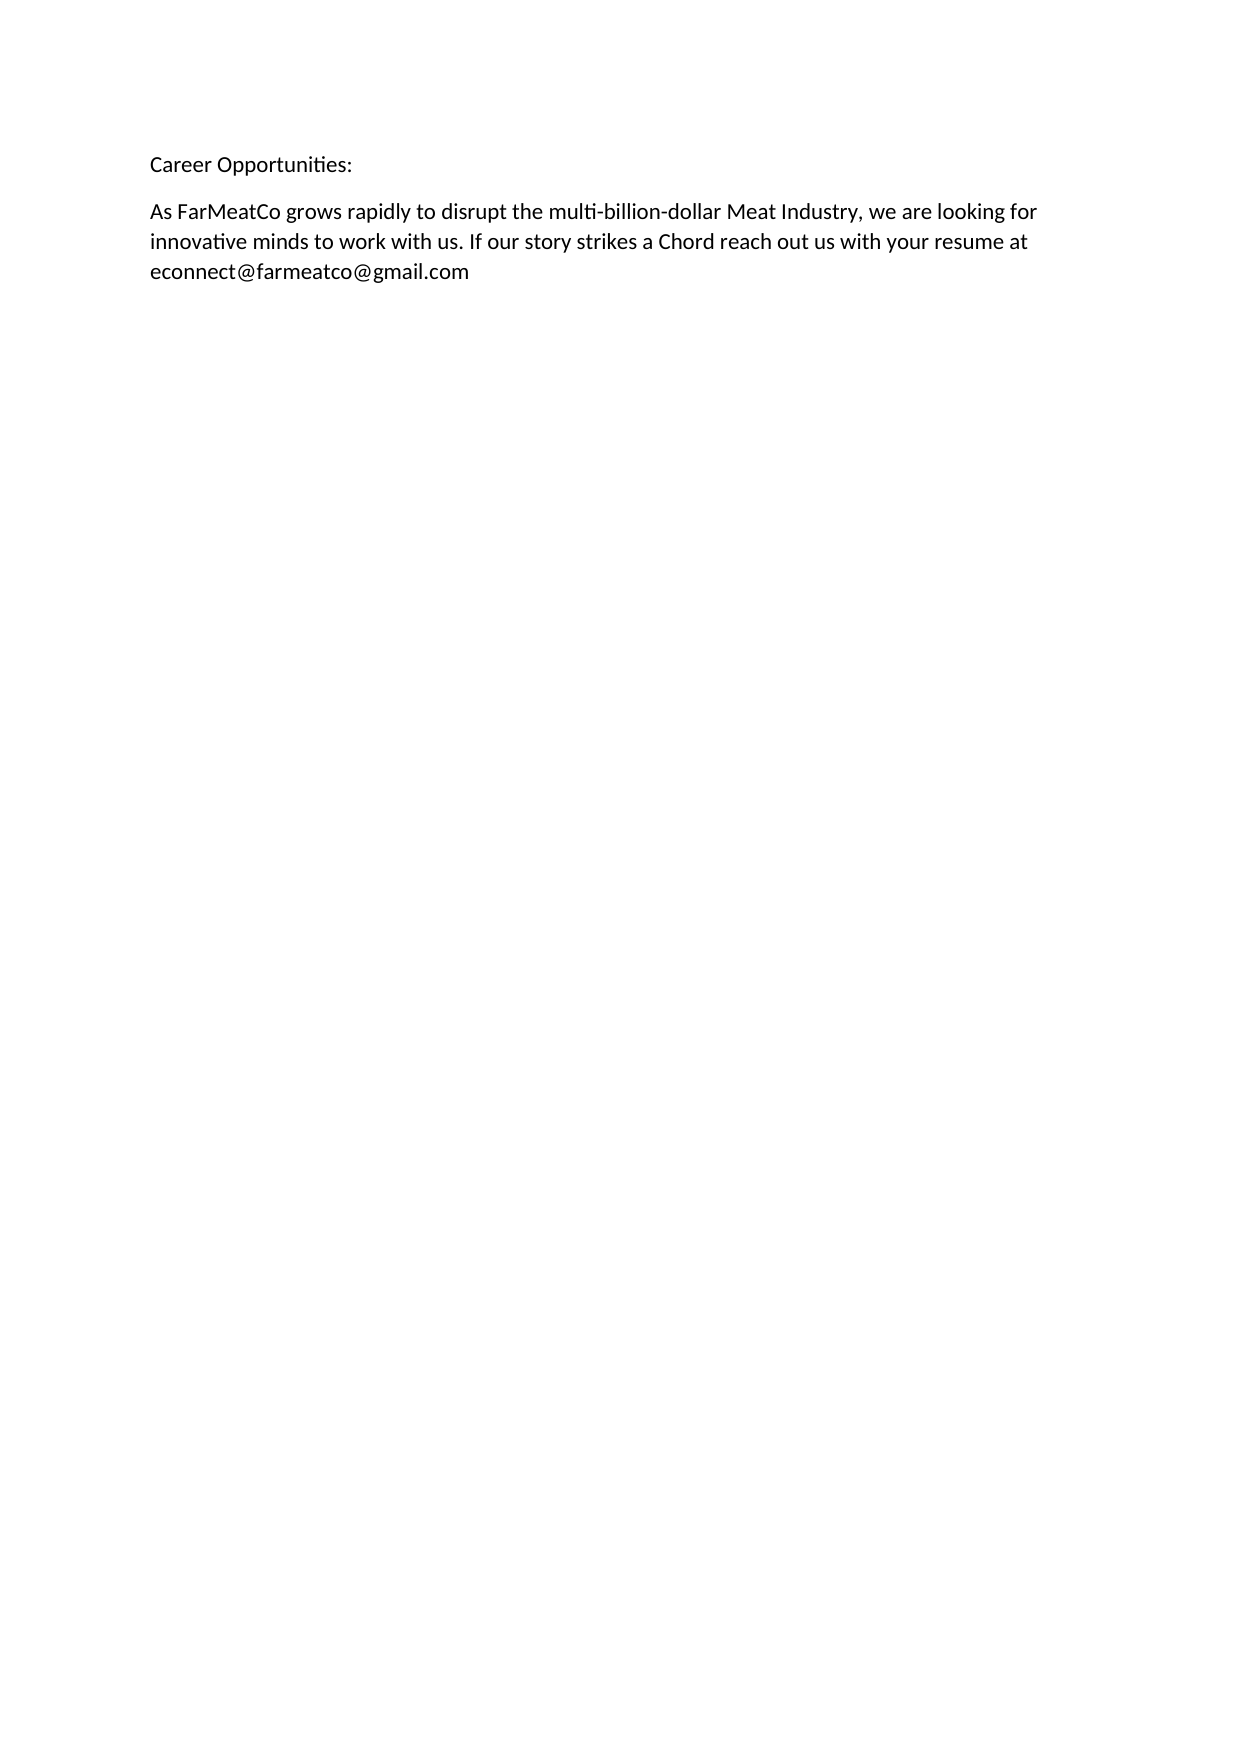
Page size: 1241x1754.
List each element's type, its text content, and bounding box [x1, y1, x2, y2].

text Career Opportunities: [150, 150, 1090, 178]
text As FarMeatCo grows rapidly to disrupt the multi-billion-dollar Meat Industry, we are looking for innovative minds to work with us. If our story strikes a Chord reach out us with your resume at econnect@farmeatco@gmail.com [150, 197, 1090, 285]
